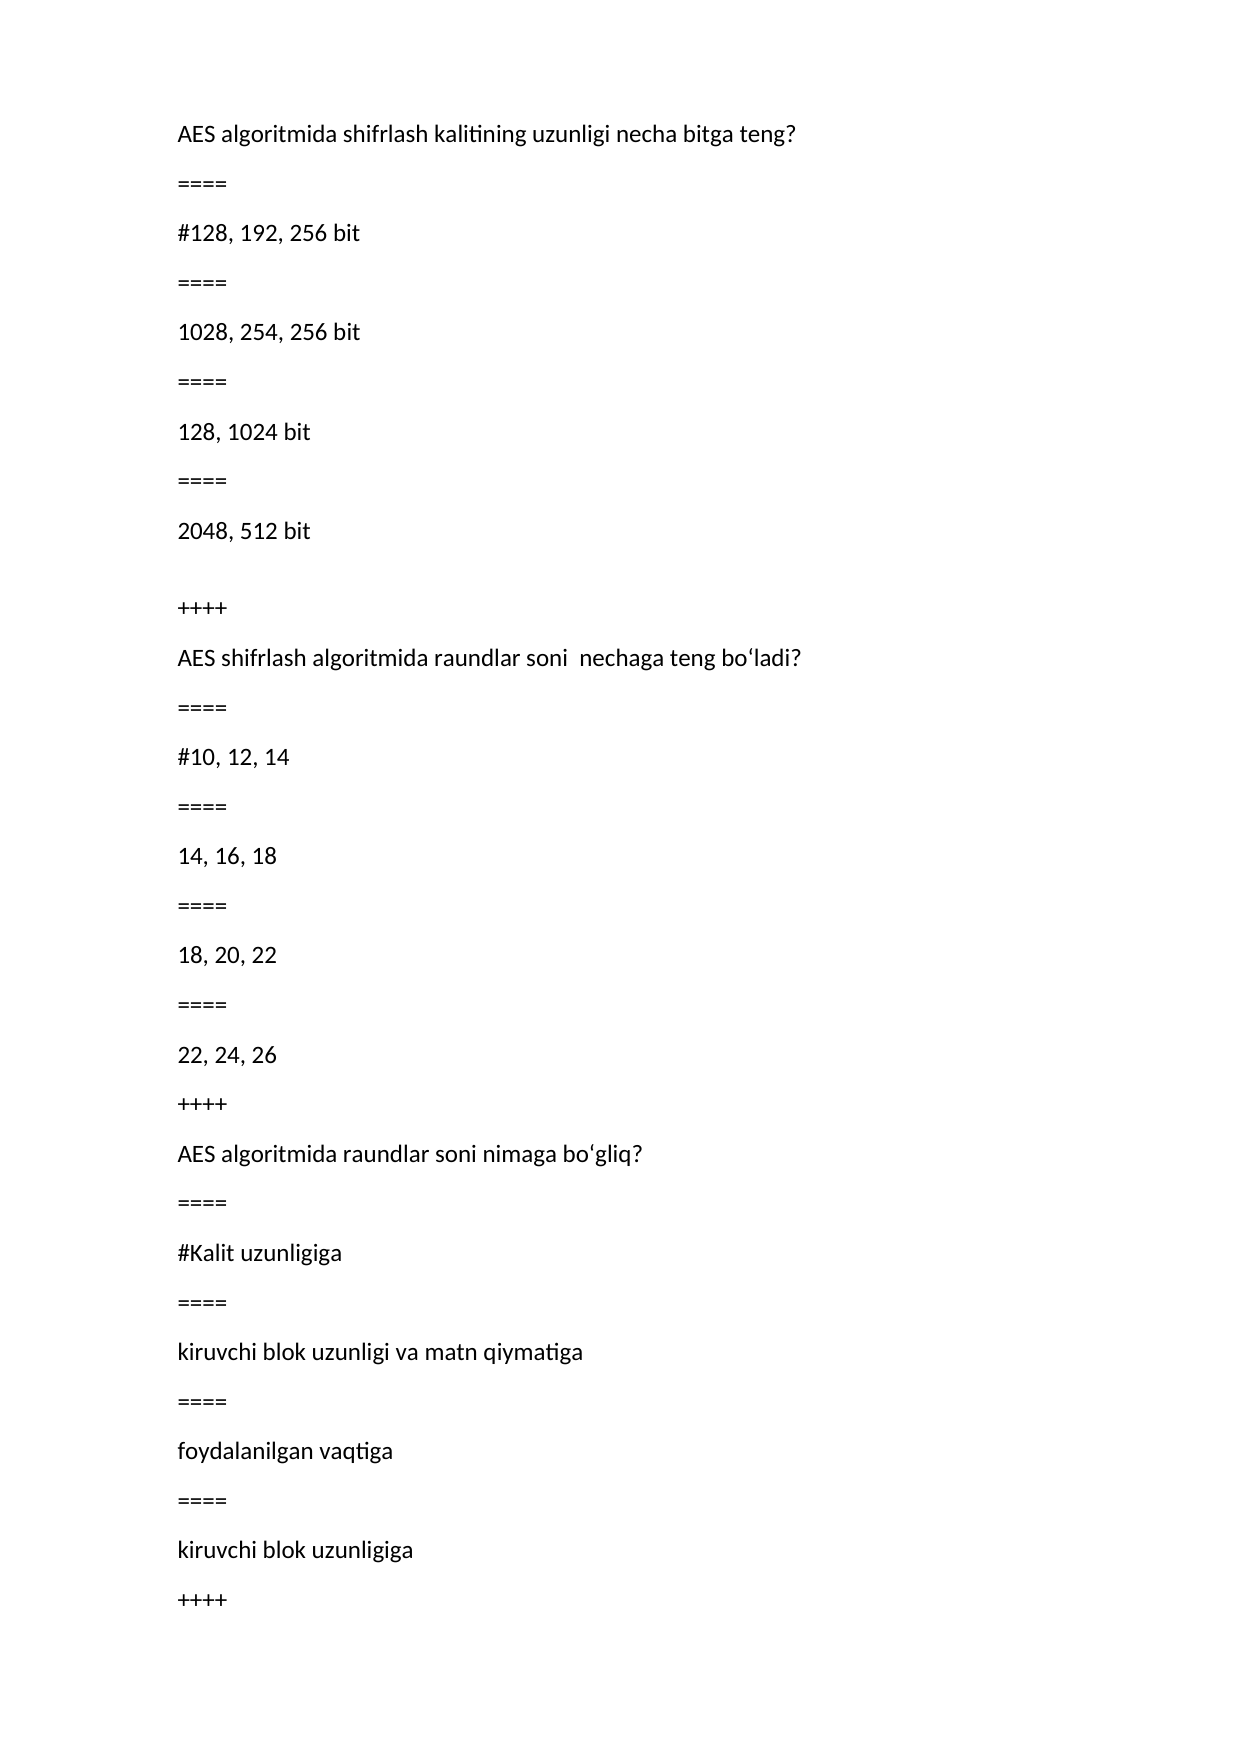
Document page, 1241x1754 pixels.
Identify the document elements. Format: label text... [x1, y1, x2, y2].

text 22, 24, 26 [177, 1039, 1152, 1069]
text 18, 20, 22 [177, 939, 1152, 970]
text ==== [177, 1187, 1152, 1218]
text ==== [177, 267, 1152, 297]
text ++++ [177, 592, 1152, 623]
text ==== [177, 1386, 1152, 1416]
text foydalanilgan vaqtiga [177, 1435, 1152, 1466]
text ==== [177, 168, 1152, 198]
text 128, 1024 bit [177, 416, 1152, 446]
text ++++ [177, 1584, 1152, 1615]
text AES algoritmida shifrlash kalitining uzunligi necha bitga teng? [177, 118, 1152, 149]
text kiruvchi blok uzunligi va matn qiymatiga [177, 1336, 1152, 1367]
text ==== [177, 890, 1152, 921]
text ==== [177, 1485, 1152, 1516]
text 1028, 254, 256 bit [177, 316, 1152, 347]
text ==== [177, 366, 1152, 397]
text kiruvchi blok uzunligiga [177, 1534, 1152, 1565]
text AES algoritmida raundlar soni nimaga bo‘gliq? [177, 1138, 1152, 1168]
text 14, 16, 18 [177, 840, 1152, 871]
text ==== [177, 465, 1152, 496]
text ++++ [177, 1088, 1152, 1119]
text ==== [177, 791, 1152, 821]
text ==== [177, 1287, 1152, 1317]
text ==== [177, 692, 1152, 722]
text #128, 192, 256 bit [177, 217, 1152, 248]
text AES shifrlash algoritmida raundlar soni nechaga teng bo‘ladi? [177, 642, 1152, 673]
text 2048, 512 bit [177, 515, 1152, 545]
text #10, 12, 14 [177, 741, 1152, 772]
text #Kalit uzunligiga [177, 1237, 1152, 1268]
text ==== [177, 989, 1152, 1020]
